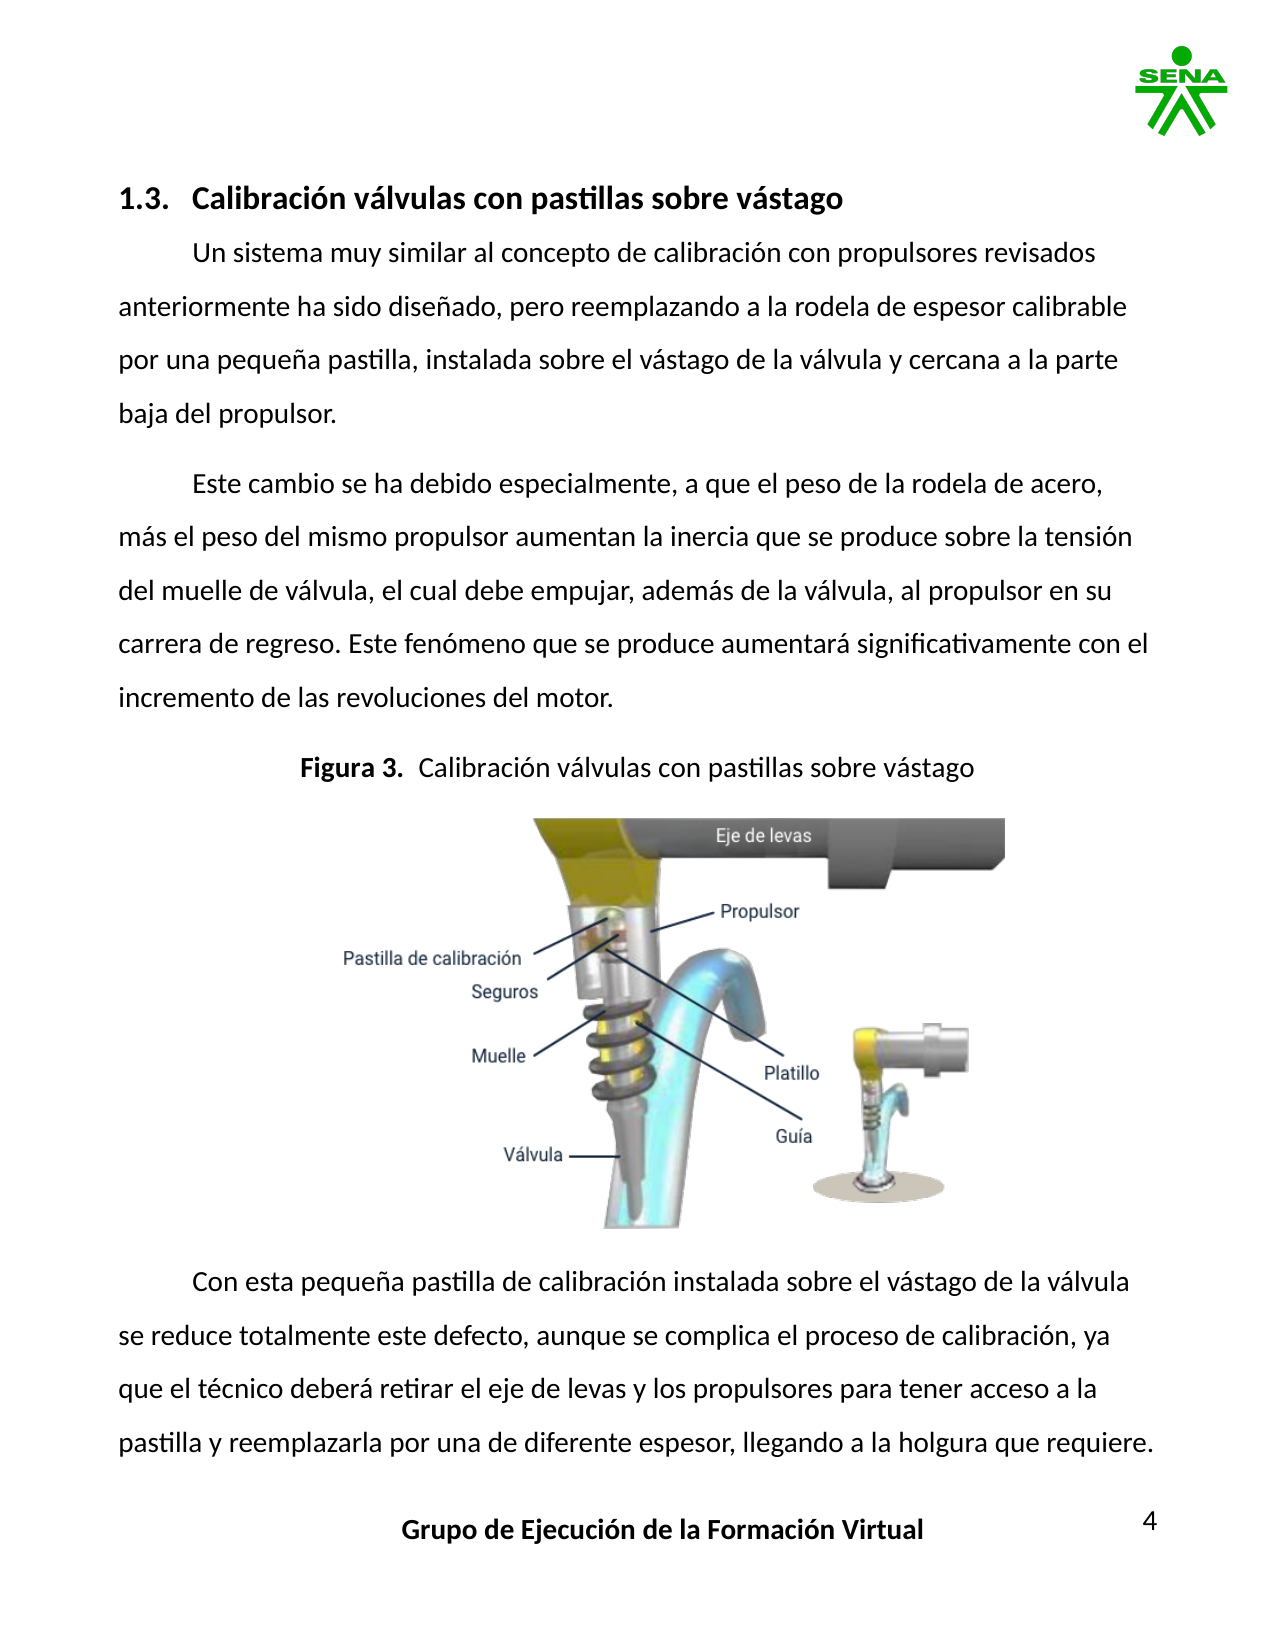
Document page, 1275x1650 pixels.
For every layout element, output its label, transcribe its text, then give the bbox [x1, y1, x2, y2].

text Un sistema muy similar al concepto de calibración con propulsores revisados anteriormente ha sido diseñado, pero reemplazando a la rodela de espesor calibrable por una pequeña pastilla, instalada sobre el vástago de la válvula y cercana a la parte baja del propulsor. [118, 234, 1157, 431]
text Este cambio se ha debido especialmente, a que el peso de la rodela de acero, más el peso del mismo propulsor aumentan la inercia que se produce sobre la tensión del muelle de válvula, el cual debe empujar, además de la válvula, al propulsor en su carrera de regreso. Este fenómeno que se produce aumentará significativamente con el incremento de las revoluciones del motor. [118, 465, 1157, 714]
picture [343, 818, 1005, 1229]
subtitle Calibración válvulas con pastillas sobre vástago [118, 177, 1157, 218]
text Con esta pequeña pastilla de calibración instalada sobre el vástago de la válvula se reduce totalmente este defecto, aunque se complica el proceso de calibración, ya que el técnico deberá retirar el eje de levas y los propulsores para tener acceso a la pastilla y reemplazarla por una de diferente espesor, llegando a la holgura que requiere. [118, 1263, 1157, 1459]
picture [1135, 46, 1228, 136]
text Calibración válvulas con pastillas sobre vástago [118, 749, 1157, 784]
